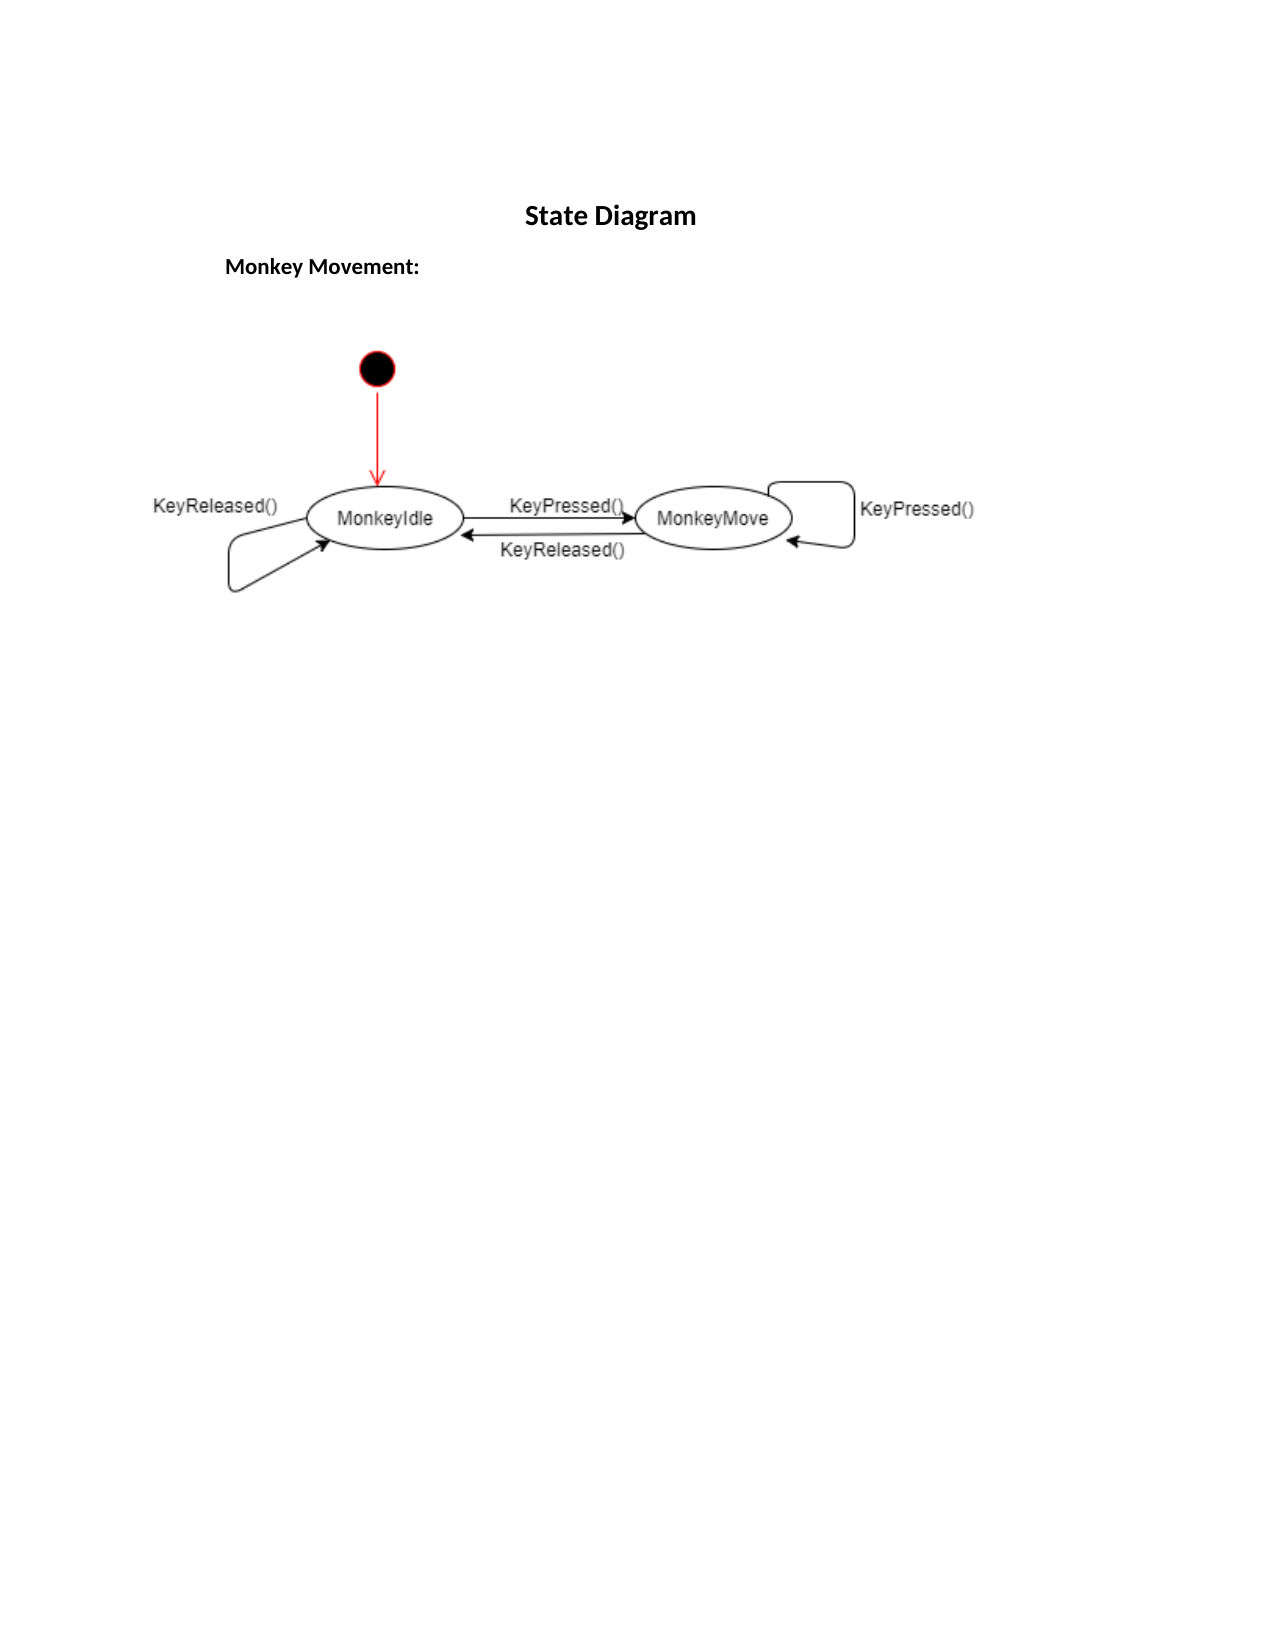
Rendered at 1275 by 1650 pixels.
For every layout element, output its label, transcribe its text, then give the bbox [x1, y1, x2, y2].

picture [150, 345, 976, 610]
text Monkey Movement: [150, 252, 1125, 280]
text State Diagram [450, 197, 1125, 232]
